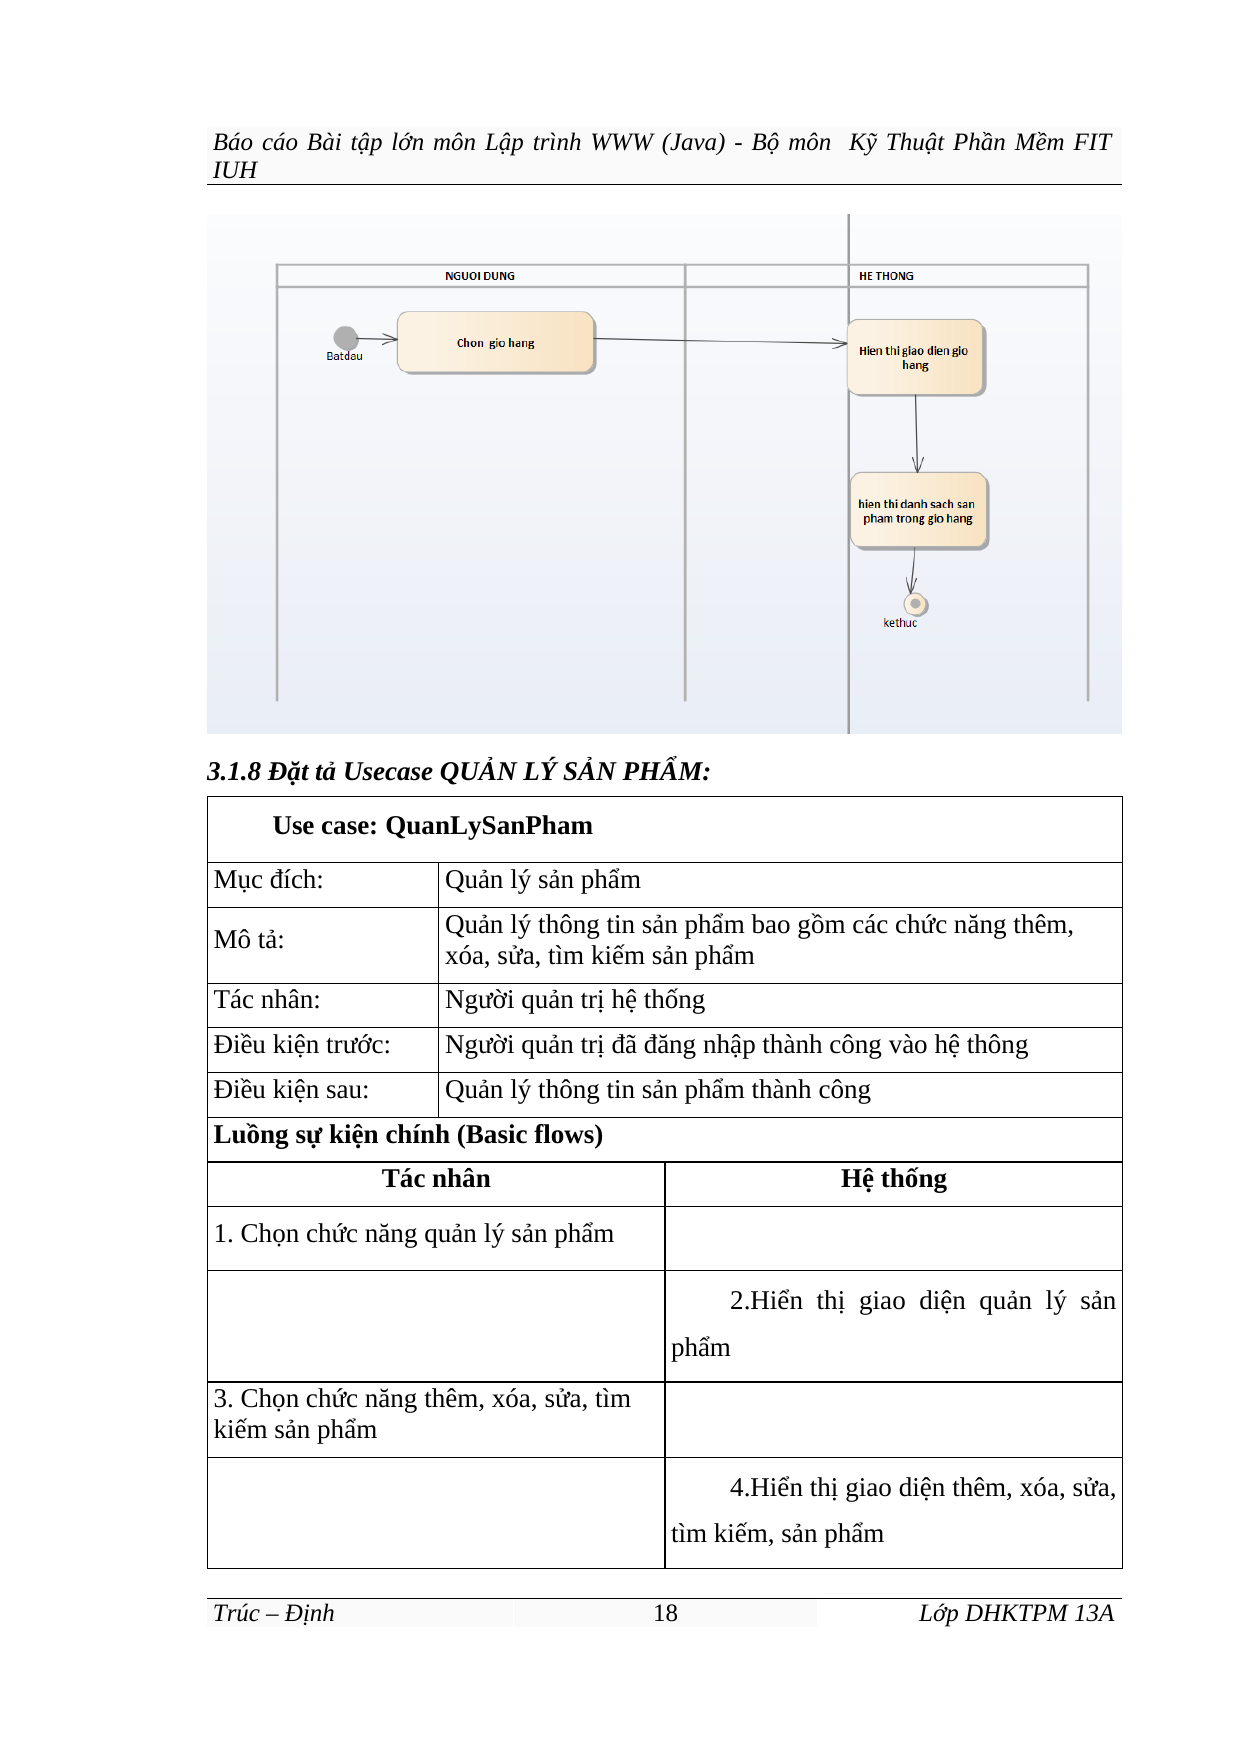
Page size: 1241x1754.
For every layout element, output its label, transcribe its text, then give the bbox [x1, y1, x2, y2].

table_cell Người quản trị đã đăng nhập thành công vào hệ thông [439, 1028, 1122, 1072]
picture [206, 214, 1123, 734]
table_cell Người quản trị hệ thống [439, 984, 1122, 1027]
table_cell Mục đích: [208, 863, 438, 907]
table_cell [666, 1207, 1122, 1270]
table_cell 4.Hiển thị giao diện thêm, xóa, sửa, tìm kiếm, sản phẩm [666, 1458, 1122, 1568]
table_cell 2.Hiển thị giao diện quản lý sản phẩm [666, 1271, 1122, 1381]
table_cell [208, 1458, 664, 1568]
table_header Use case: QuanLySanPham [208, 797, 1122, 862]
subtitle Đặt tả Usecase QUẢN LÝ SẢN PHẨM: [207, 755, 1122, 786]
table_cell Quản lý thông tin sản phẩm bao gồm các chức năng thêm, xóa, sửa, tìm kiếm sản phẩm [439, 908, 1122, 983]
table_cell Mô tả: [208, 908, 438, 983]
table_cell Luồng sự kiện chính (Basic flows) [208, 1118, 1122, 1161]
table_cell Tác nhân: [208, 984, 438, 1027]
table_cell Quản lý sản phẩm [439, 863, 1122, 907]
table_cell 3. Chọn chức năng thêm, xóa, sửa, tìm kiếm sản phẩm [208, 1383, 664, 1457]
table_cell Điều kiện sau: [208, 1073, 438, 1117]
table_cell 1. Chọn chức năng quản lý sản phẩm [208, 1207, 664, 1270]
table_cell Quản lý thông tin sản phẩm thành công [439, 1073, 1122, 1117]
table_cell Tác nhân [208, 1163, 664, 1206]
table_cell [666, 1383, 1122, 1457]
table_cell Hệ thống [666, 1163, 1122, 1206]
table_cell Điều kiện trước: [208, 1028, 438, 1072]
table_cell [208, 1271, 664, 1381]
